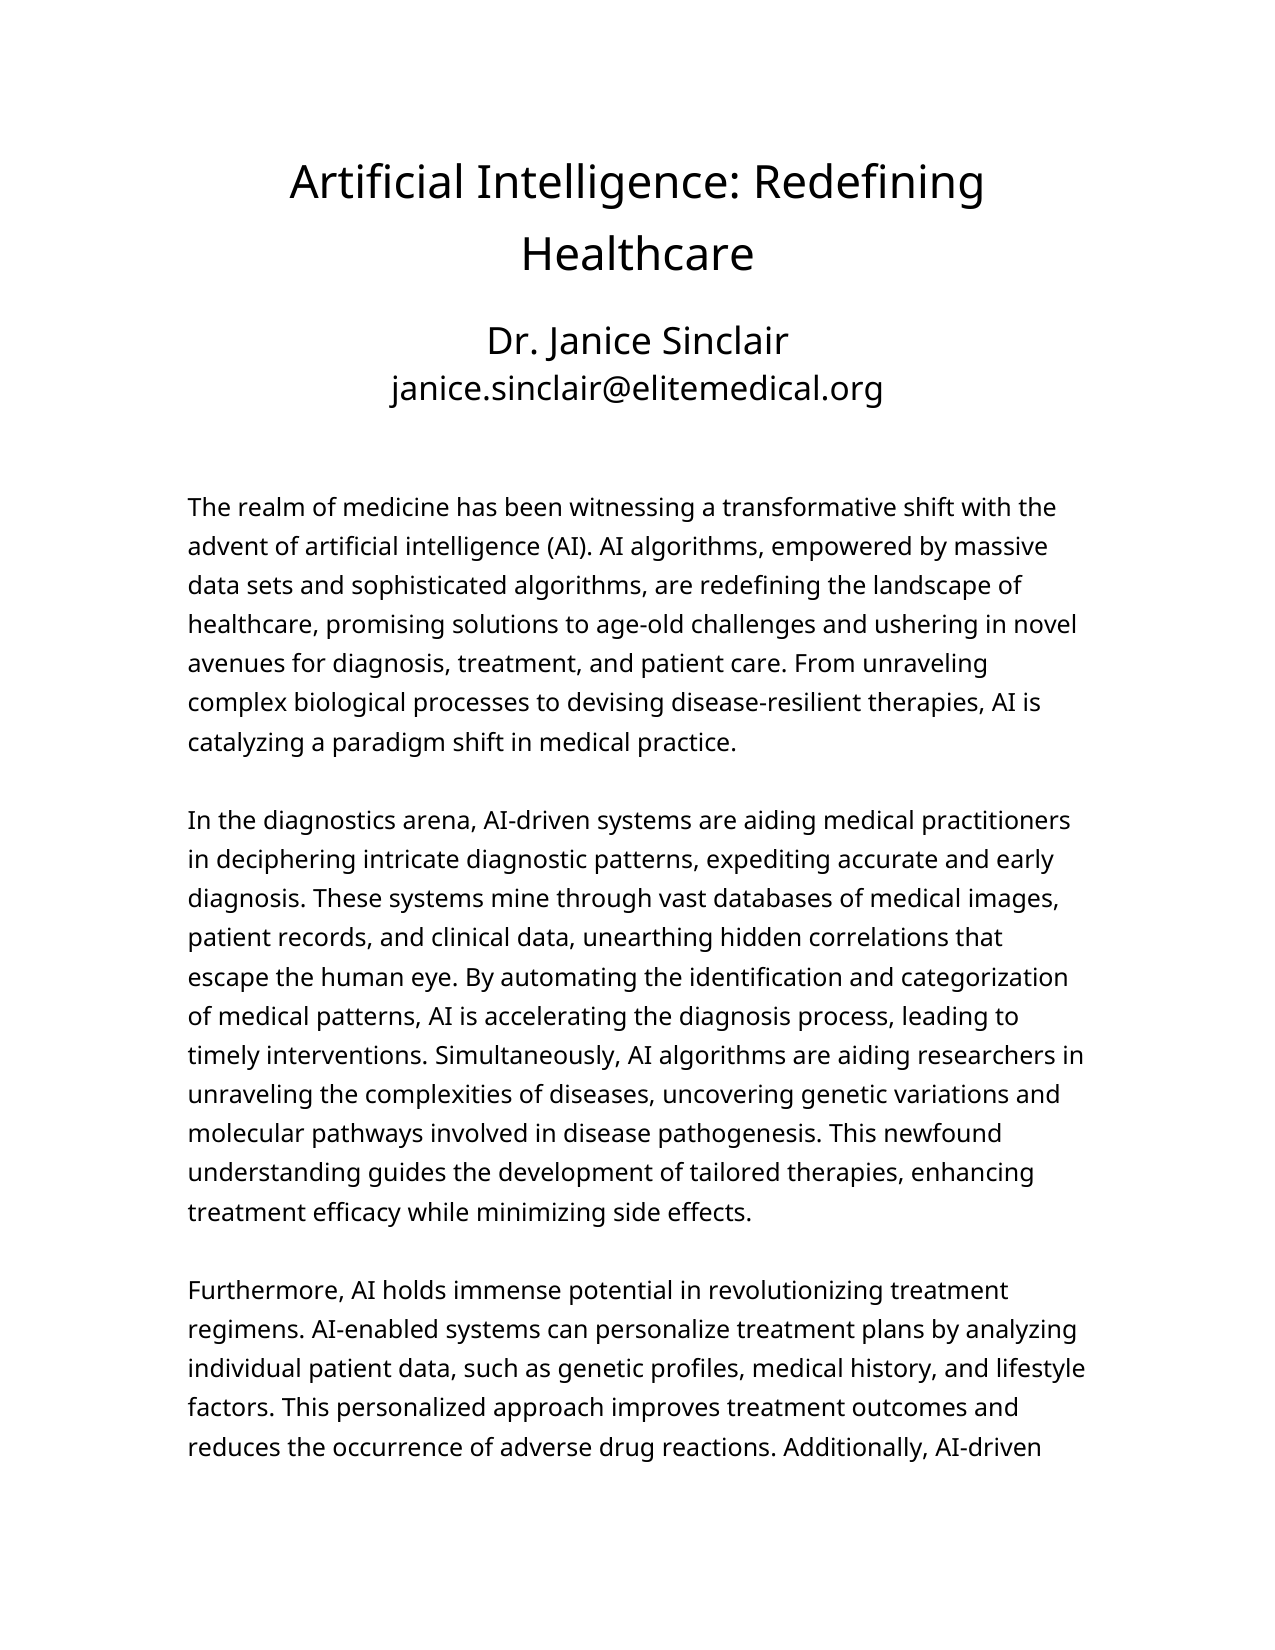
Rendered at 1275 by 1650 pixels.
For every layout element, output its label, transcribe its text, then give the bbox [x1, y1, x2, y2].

text Artificial Intelligence: Redefining Healthcare [187, 150, 1087, 284]
text janice.sinclair@elitemedical.org [187, 365, 1087, 411]
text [187, 489, 1087, 1463]
text Dr. Janice Sinclair [187, 314, 1087, 365]
